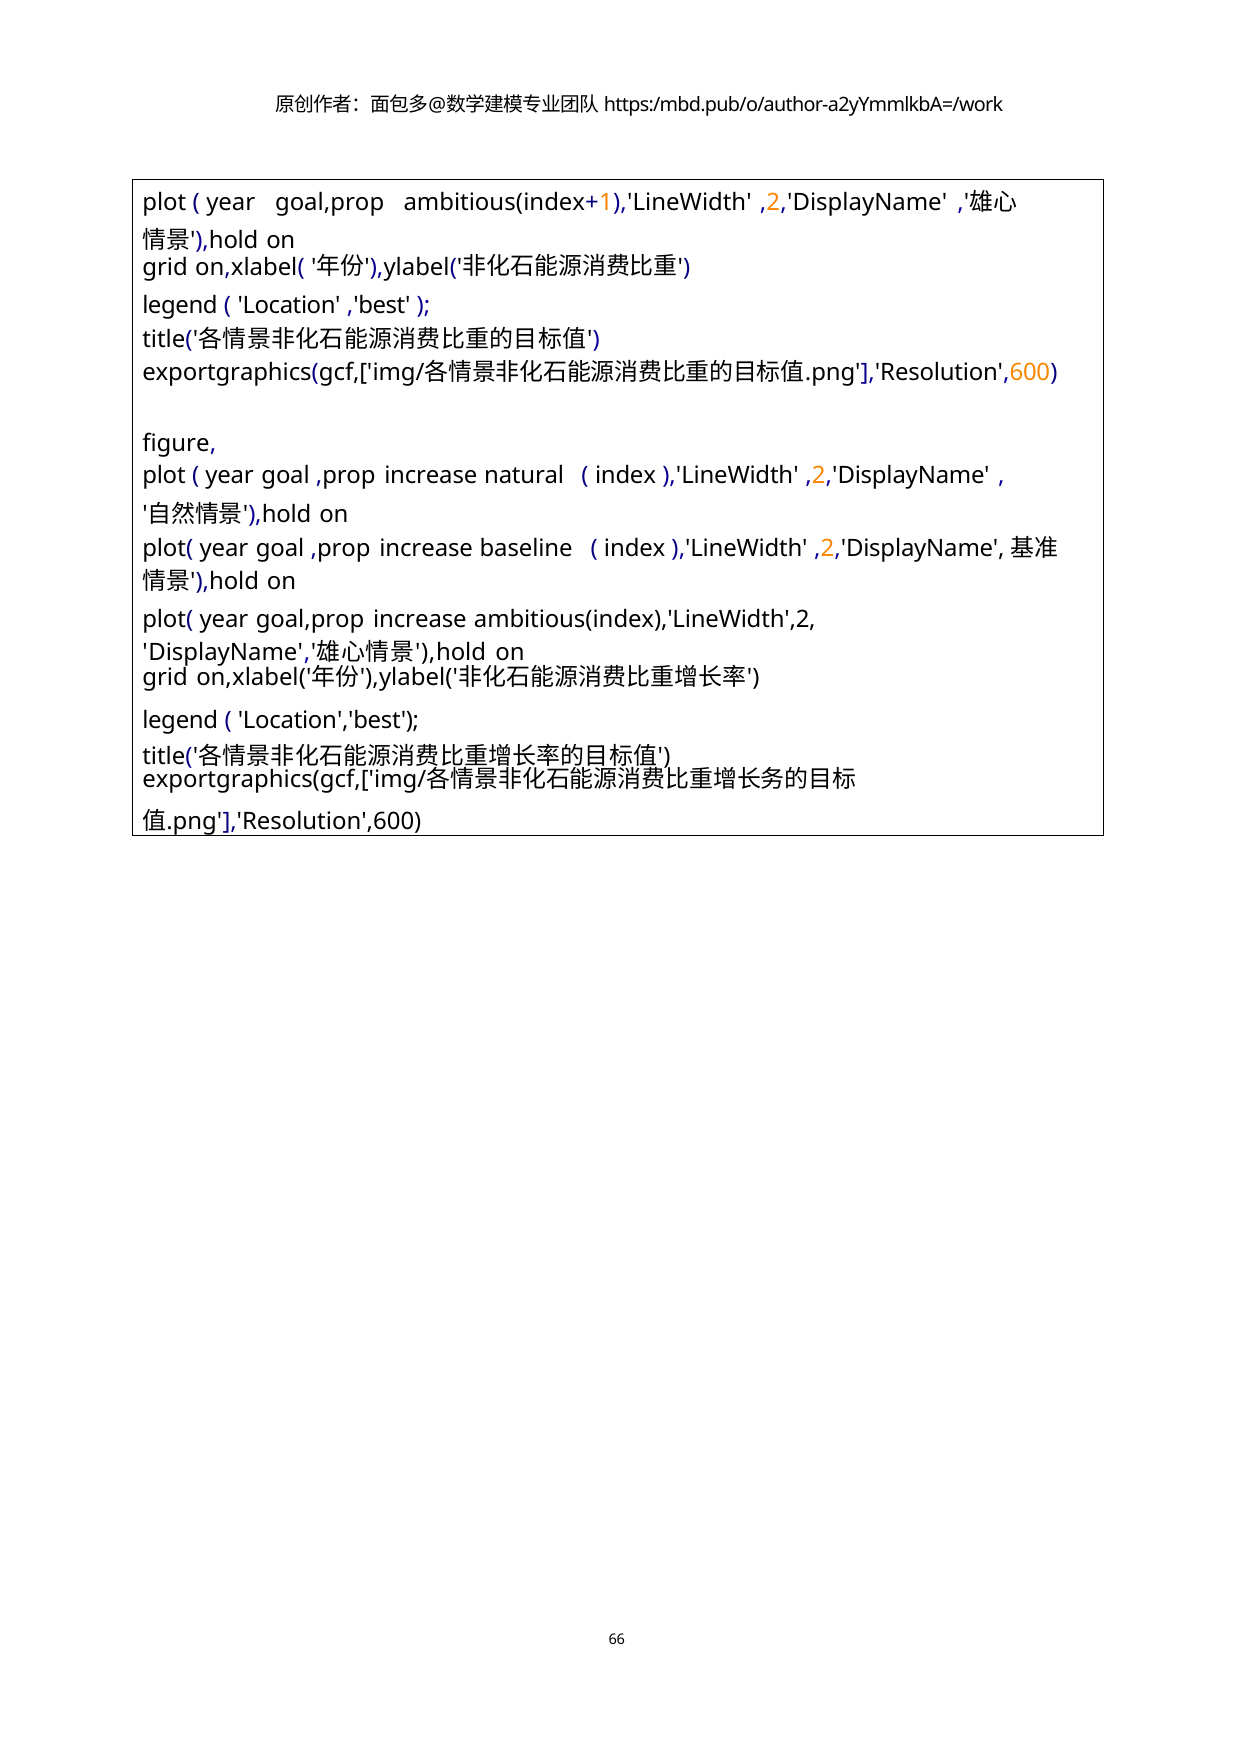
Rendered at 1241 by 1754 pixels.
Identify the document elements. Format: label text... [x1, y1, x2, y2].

text 原创作者：面包多@数学建模专业团队 https:/mbd.pub/o/author-a2yYmmlkbA=/work [275, 91, 1105, 116]
table_header plot ( year goal,prop ambitious(index+1),'LineWidth' ,2,'DisplayName' ,'雄心 情景'),hold on grid on,xlabel( '年份'),ylabel('非化石能源消费比重') legend ( 'Location' ,'best' ); title('各情景非化石能源消费比重的目标值') exportgraphics(gcf,['img/各情景非化石能源消费比重的目标值.png'],'Resolution',600) figure, plot ( year goal ,prop increase natural ( index ),'LineWidth' ,2,'DisplayName' , '自然情景'),hold on plot( year goal ,prop increase baseline ( index ),'LineWidth' ,2,'DisplayName', 基准情景'),hold on plot( year goal,prop increase ambitious(index),'LineWidth',2, 'DisplayName','雄心情景'),hold on grid on,xlabel('年份'),ylabel('非化石能源消费比重增长率') legend ( 'Location','best'); title('各情景非化石能源消费比重增长率的目标值') exportgraphics(gcf,['img/各情景非化石能源消费比重增长务的目标 值.png'],'Resolution',600) [133, 180, 1103, 835]
